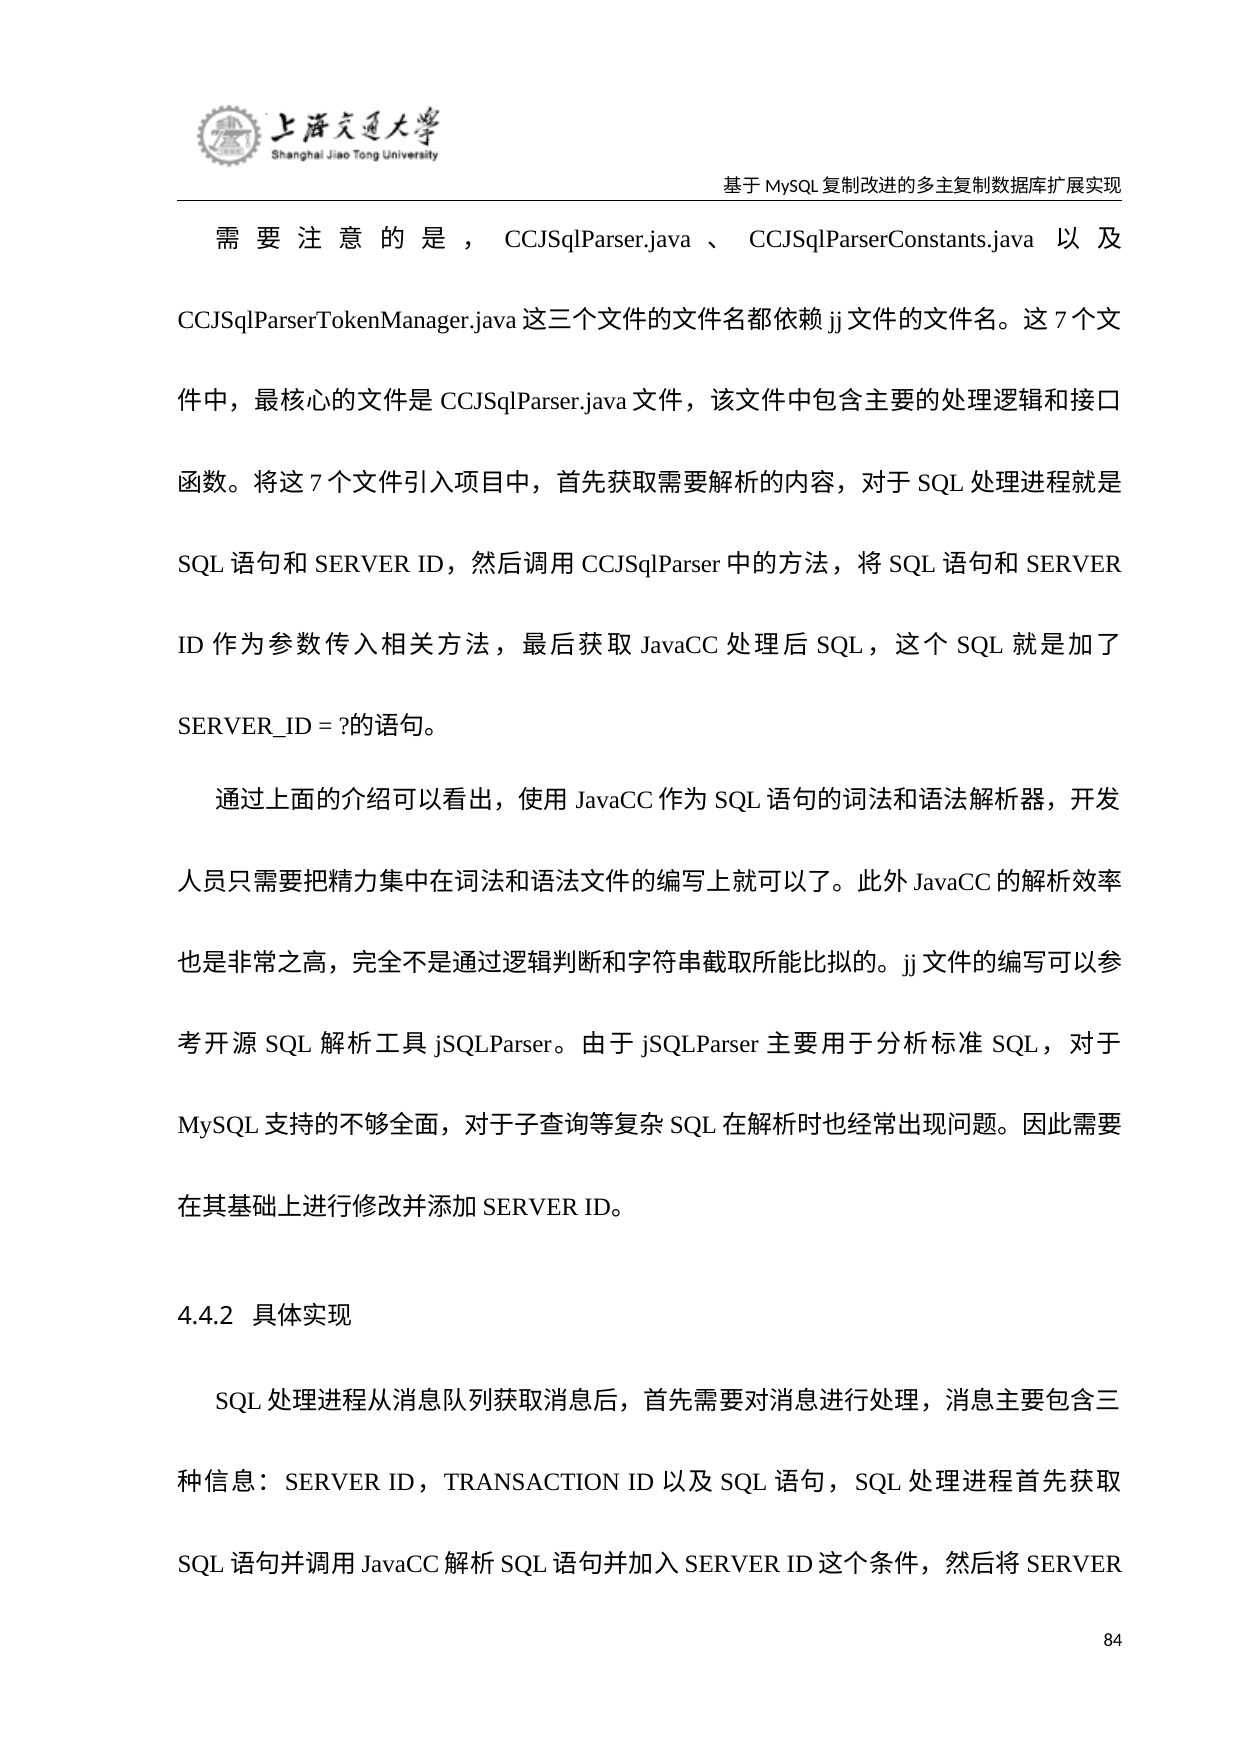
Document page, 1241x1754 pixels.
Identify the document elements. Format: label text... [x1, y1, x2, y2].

text 通过上面的介绍可以看出，使用JavaCC作为SQL语句的词法和语法解析器，开发人员只需要把精力集中在词法和语法文件的编写上就可以了。此外JavaCC的解析效率也是非常之高，完全不是通过逻辑判断和字符串截取所能比拟的。jj文件的编写可以参考开源SQL解析工具jSQLParser。由于jSQLParser主要用于分析标准SQL，对于MySQL支持的不够全面，对于子查询等复杂SQL在解析时也经常出现问题。因此需要在其基础上进行修改并添加SERVER ID。 [177, 766, 1122, 1237]
subtitle 具体实现 [177, 1296, 1122, 1332]
picture [177, 88, 455, 171]
text 需要注意的是，CCJSqlParser.java、CCJSqlParserConstants.java以及CCJSqlParserTokenManager.java这三个文件的文件名都依赖jj文件的文件名。这7个文件中，最核心的文件是CCJSqlParser.java文件，该文件中包含主要的处理逻辑和接口函数。将这7个文件引入项目中，首先获取需要解析的内容，对于SQL处理进程就是SQL语句和SERVER ID，然后调用CCJSqlParser中的方法，将SQL语句和SERVER ID作为参数传入相关方法，最后获取JavaCC处理后SQL，这个SQL就是加了SERVER_ID = ?的语句。 [177, 204, 1122, 756]
